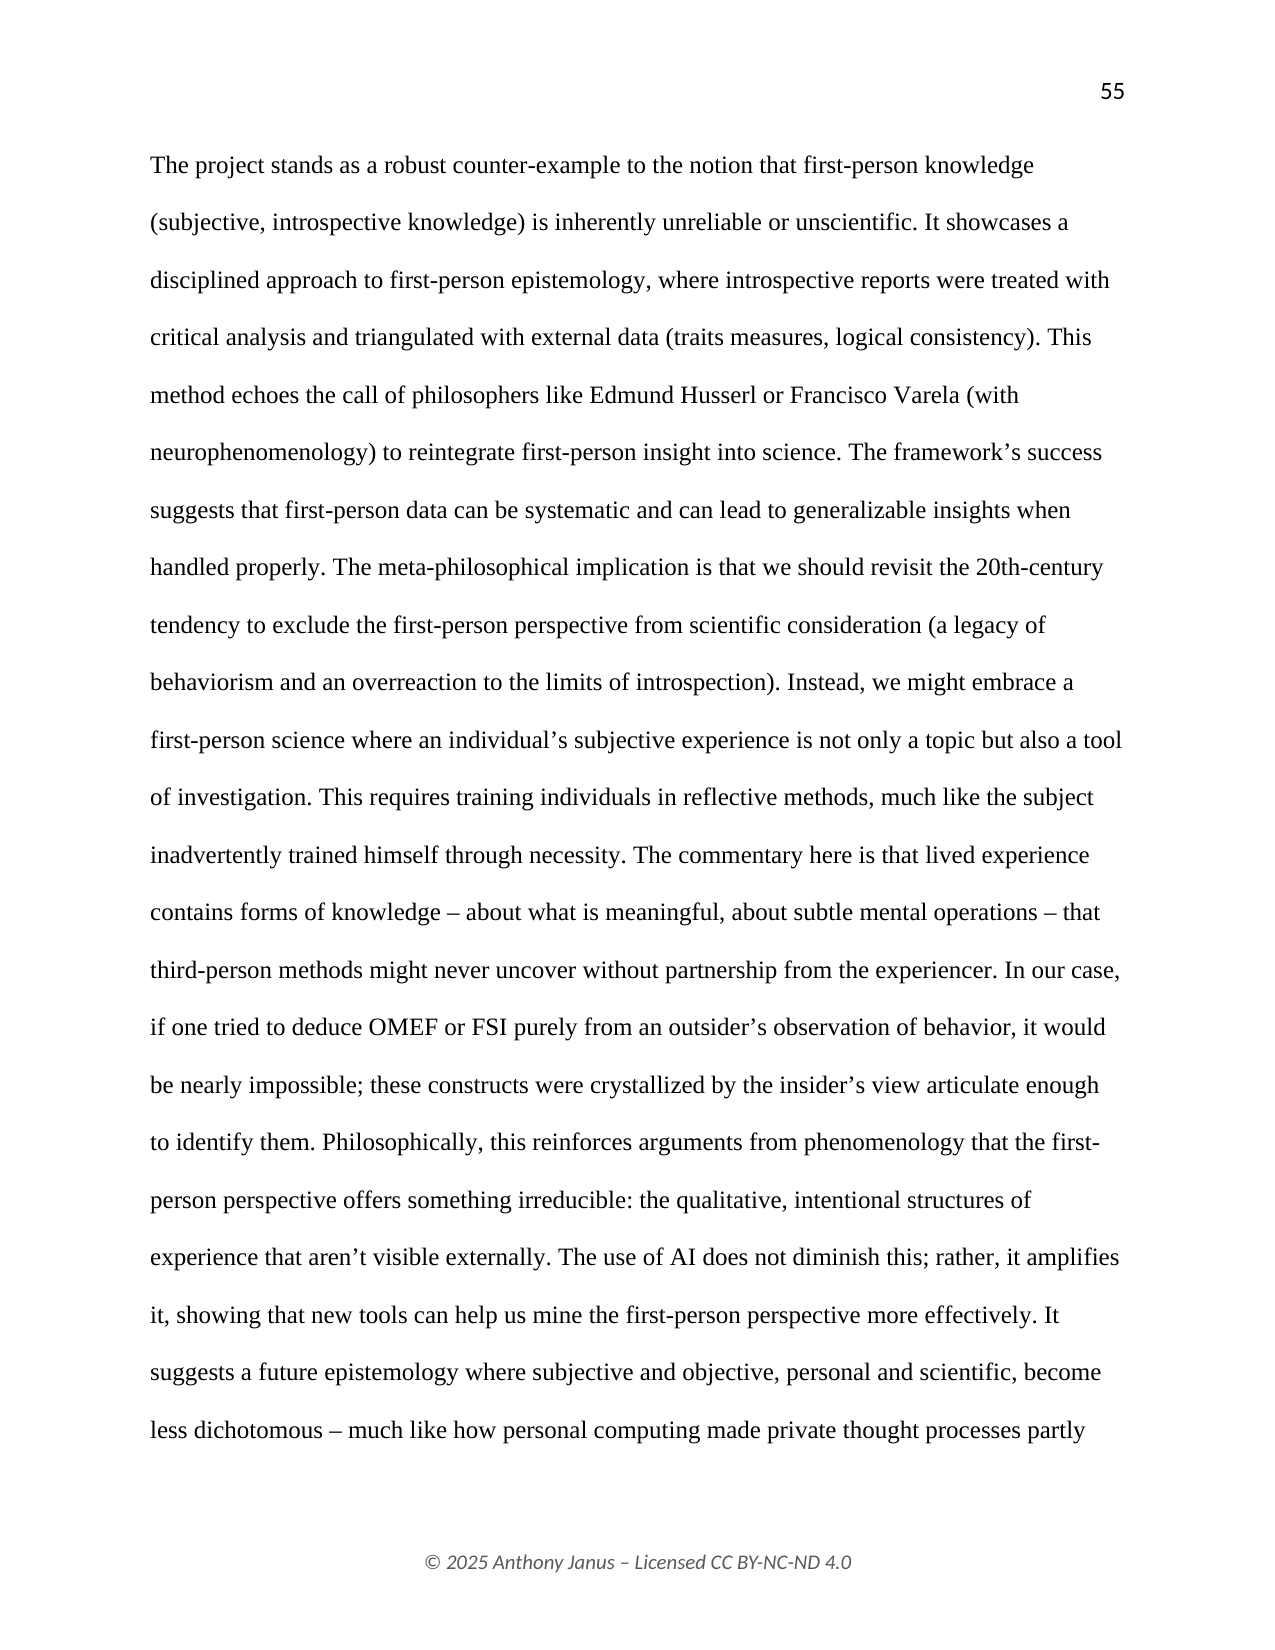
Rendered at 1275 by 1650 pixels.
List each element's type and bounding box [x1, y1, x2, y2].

text [150, 150, 1125, 1444]
